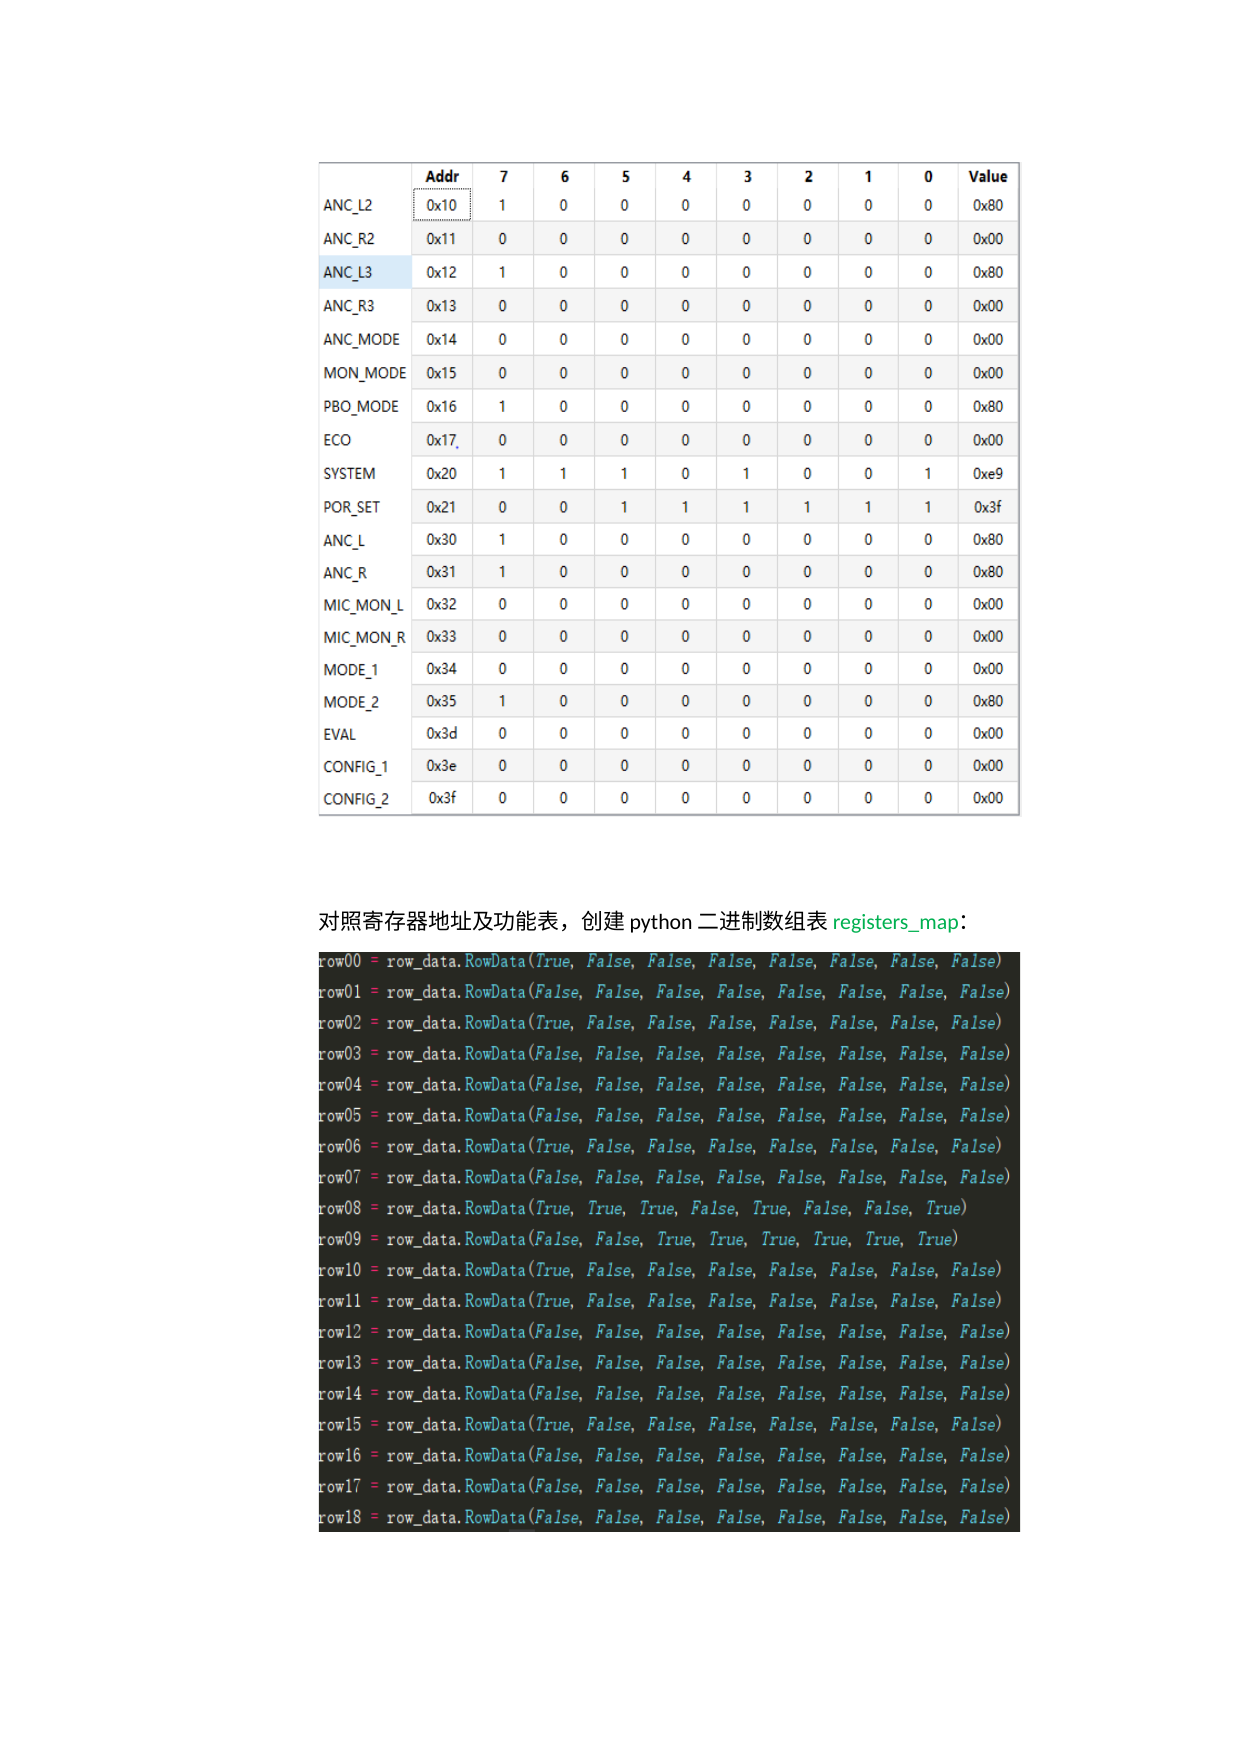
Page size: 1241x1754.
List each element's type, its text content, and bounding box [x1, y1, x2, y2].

text 对照寄存器地址及功能表，创建python二进制数组表registers_map： [319, 904, 1053, 936]
picture [318, 952, 1021, 1532]
picture [318, 162, 1022, 817]
